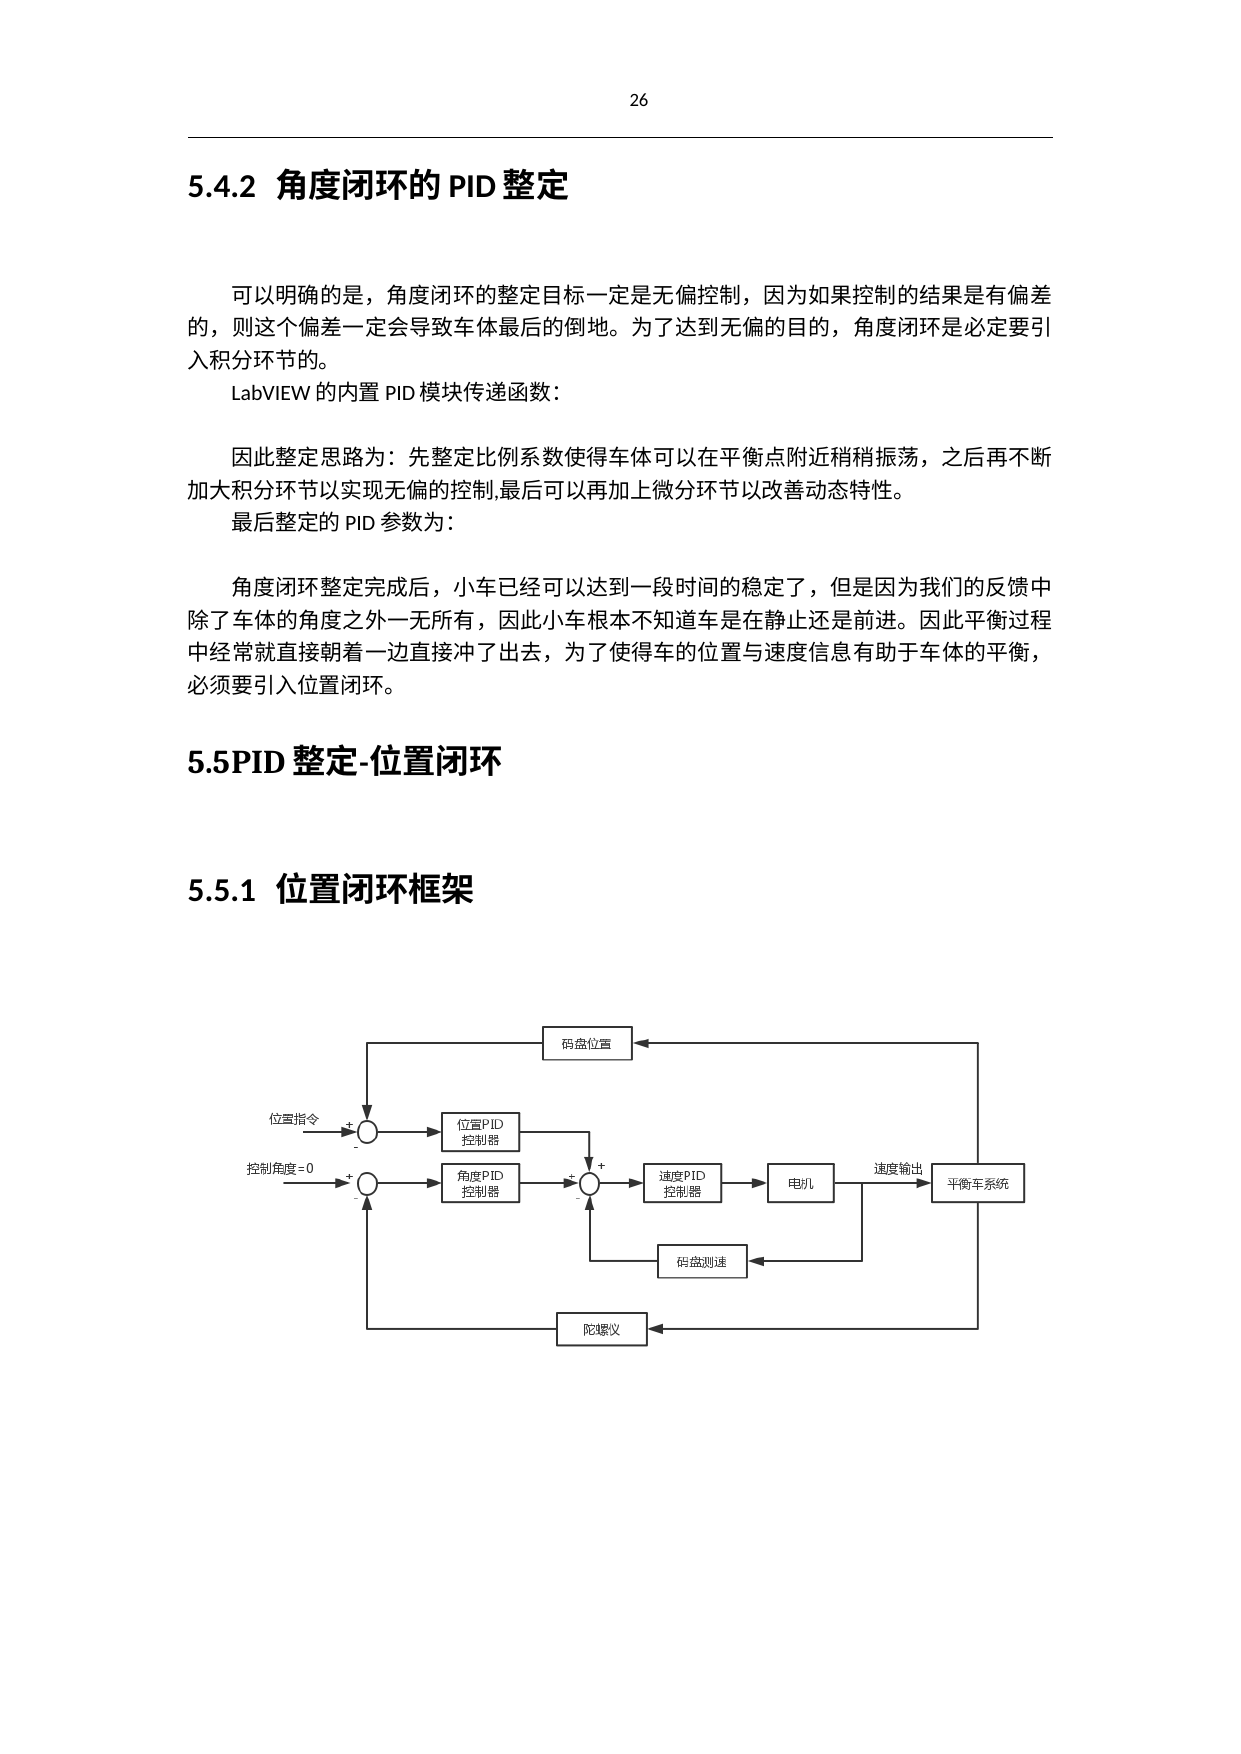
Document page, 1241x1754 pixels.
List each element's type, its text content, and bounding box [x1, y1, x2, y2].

picture [187, 981, 1053, 1376]
text 因此整定思路为：先整定比例系数使得车体可以在平衡点附近稍稍振荡，之后再不断加大积分环节以实现无偏的控制,最后可以再加上微分环节以改善动态特性。 [187, 440, 1053, 505]
subtitle PID整定-位置闭环 [187, 727, 1053, 792]
text LabVIEW的内置PID模块传递函数： [187, 375, 1053, 407]
text 可以明确的是，角度闭环的整定目标一定是无偏控制，因为如果控制的结果是有偏差的，则这个偏差一定会导致车体最后的倒地。为了达到无偏的目的，角度闭环是必定要引入积分环节的。 [187, 277, 1053, 375]
text 角度闭环整定完成后，小车已经可以达到一段时间的稳定了，但是因为我们的反馈中除了车体的角度之外一无所有，因此小车根本不知道车是在静止还是前进。因此平衡过程中经常就直接朝着一边直接冲了出去，为了使得车的位置与速度信息有助于车体的平衡，必须要引入位置闭环。 [187, 570, 1053, 700]
text 最后整定的PID参数为： [187, 505, 1053, 537]
subtitle 位置闭环框架 [187, 854, 1053, 919]
subtitle 角度闭环的PID整定 [187, 150, 1053, 215]
